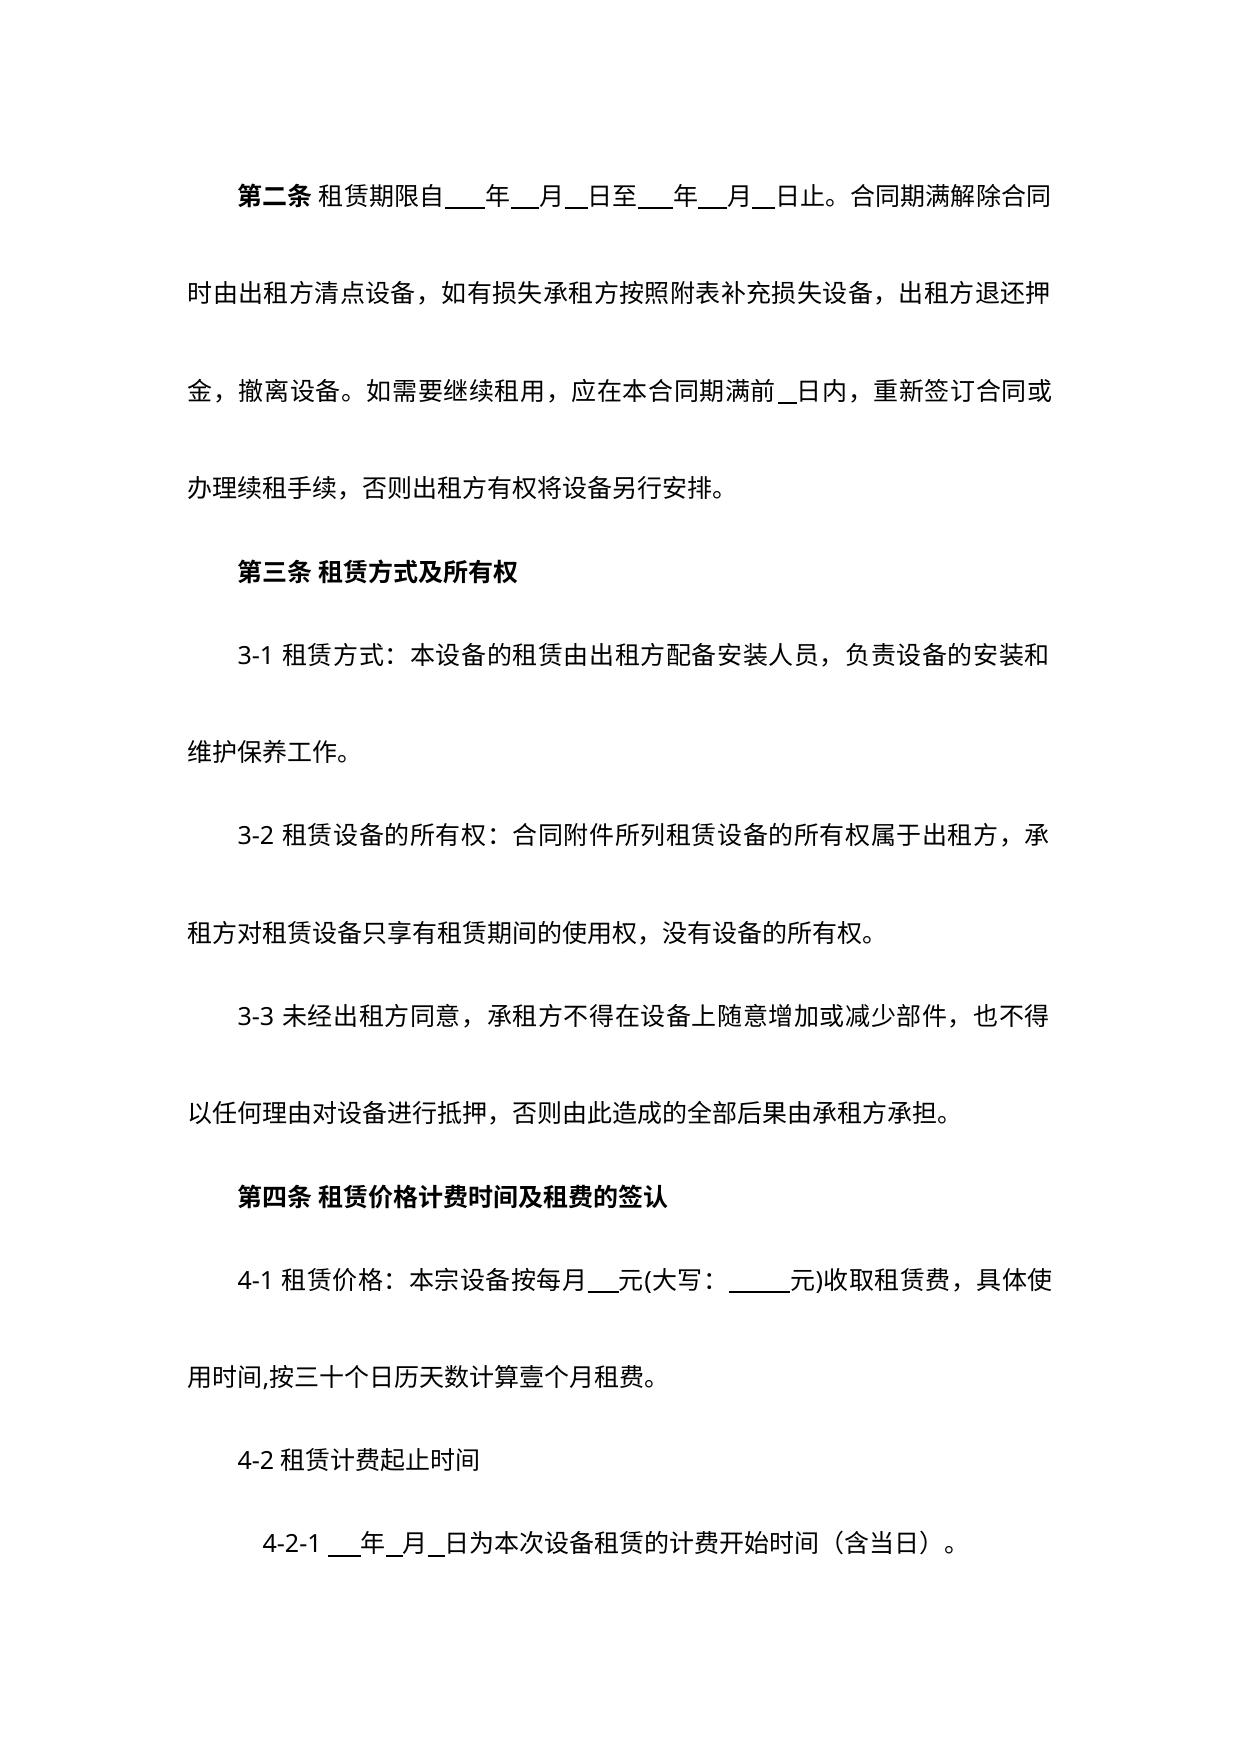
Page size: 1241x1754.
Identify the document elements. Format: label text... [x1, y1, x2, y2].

text 4-1 租赁价格：本宗设备按每月 元(大写： 元)收取租赁费，具体使用时间,按三十个日历天数计算壹个月租费。 [187, 1246, 1053, 1408]
text 3-1 租赁方式：本设备的租赁由出租方配备安装人员，负责设备的安装和维护保养工作。 [187, 621, 1053, 783]
text 第三条 租赁方式及所有权 [187, 538, 1053, 603]
text 第二条 租赁期限自 年 月 日至 年 月 日止。合同期满解除合同时由出租方清点设备，如有损失承租方按照附表补充损失设备，出租方退还押金，撤离设备。如需要继续租用，应在本合同期满前 日内，重新签订合同或办理续租手续，否则出租方有权将设备另行安排。 [187, 162, 1053, 519]
text 3-2 租赁设备的所有权：合同附件所列租赁设备的所有权属于出租方，承租方对租赁设备只享有租赁期间的使用权，没有设备的所有权。 [187, 801, 1053, 964]
text 第四条 租赁价格计费时间及租费的签认 [187, 1163, 1053, 1228]
text 4-2-1 年 月 日为本次设备租赁的计费开始时间（含当日）。 [187, 1509, 1053, 1574]
text 3-3 未经出租方同意，承租方不得在设备上随意增加或减少部件，也不得以任何理由对设备进行抵押，否则由此造成的全部后果由承租方承担。 [187, 982, 1053, 1144]
text 4-2 租赁计费起止时间 [187, 1426, 1053, 1491]
